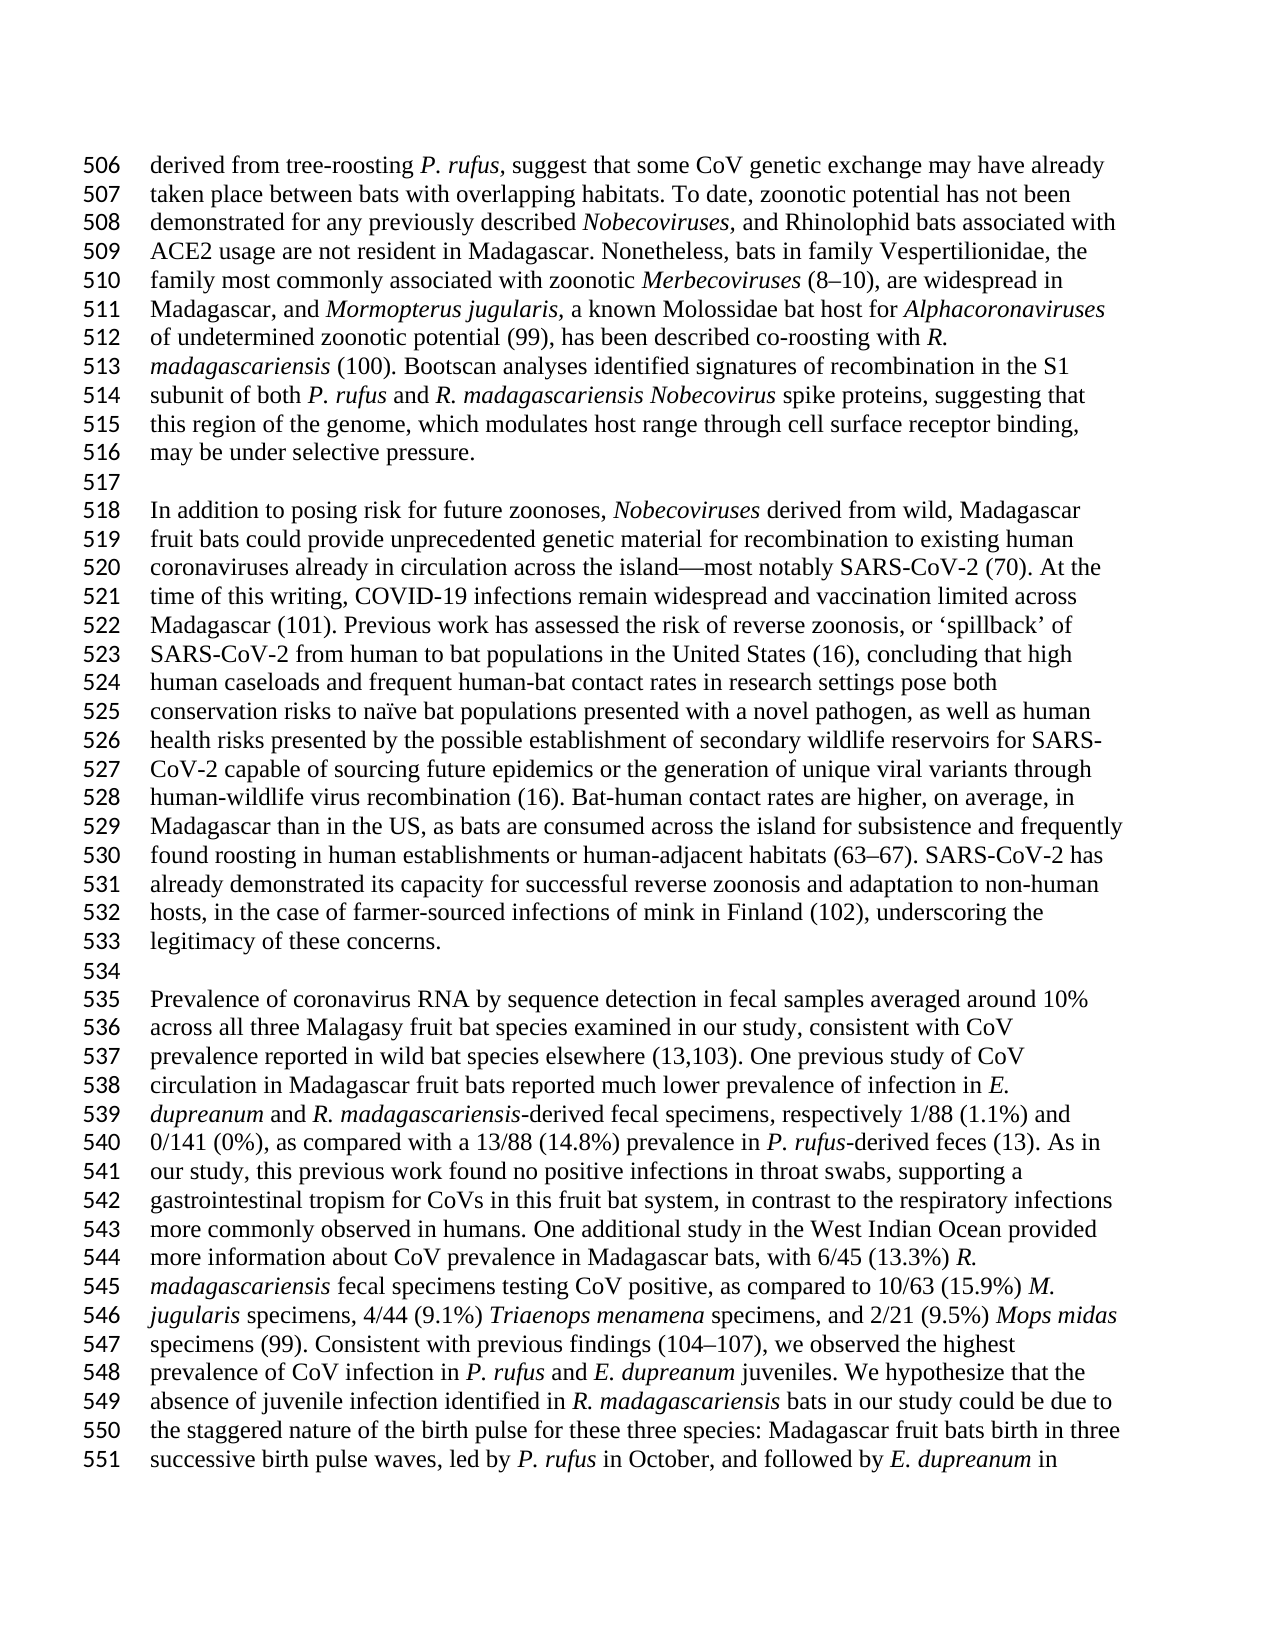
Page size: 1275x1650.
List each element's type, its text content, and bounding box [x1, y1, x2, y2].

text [150, 984, 1125, 1472]
text In addition to posing risk for future zoonoses, Nobecoviruses derived from wild, Madagascar fruit bats could provide unprecedented genetic material for recombination to existing human coronaviruses already in circulation across the island—most notably SARS-CoV-2. At the time of this writing, COVID-19 infections remain widespread and vaccination limited across Madagascar. Previous work has assessed the risk of reverse zoonosis, or ‘spillback’ of SARS-CoV-2 from human to bat populations in the United States, concluding that high human caseloads and frequent human-bat contact rates in research settings pose both conservation risks to naïve bat populations presented with a novel pathogen, as well as human health risks presented by the possible establishment of secondary wildlife reservoirs for SARS-CoV-2 capable of sourcing future epidemics or the generation of unique viral variants through human-wildlife virus recombination . Bat-human contact rates are higher, on average, in Madagascar than in the US, as bats are consumed across the island for subsistence and frequently found roosting in human establishments or human-adjacent habitats . SARS-CoV-2 has already demonstrated its capacity for successful reverse zoonosis and adaptation to non-human hosts, in the case of farmer-sourced infections of mink in Finland, underscoring the legitimacy of these concerns. [150, 495, 1125, 955]
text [150, 150, 1125, 466]
